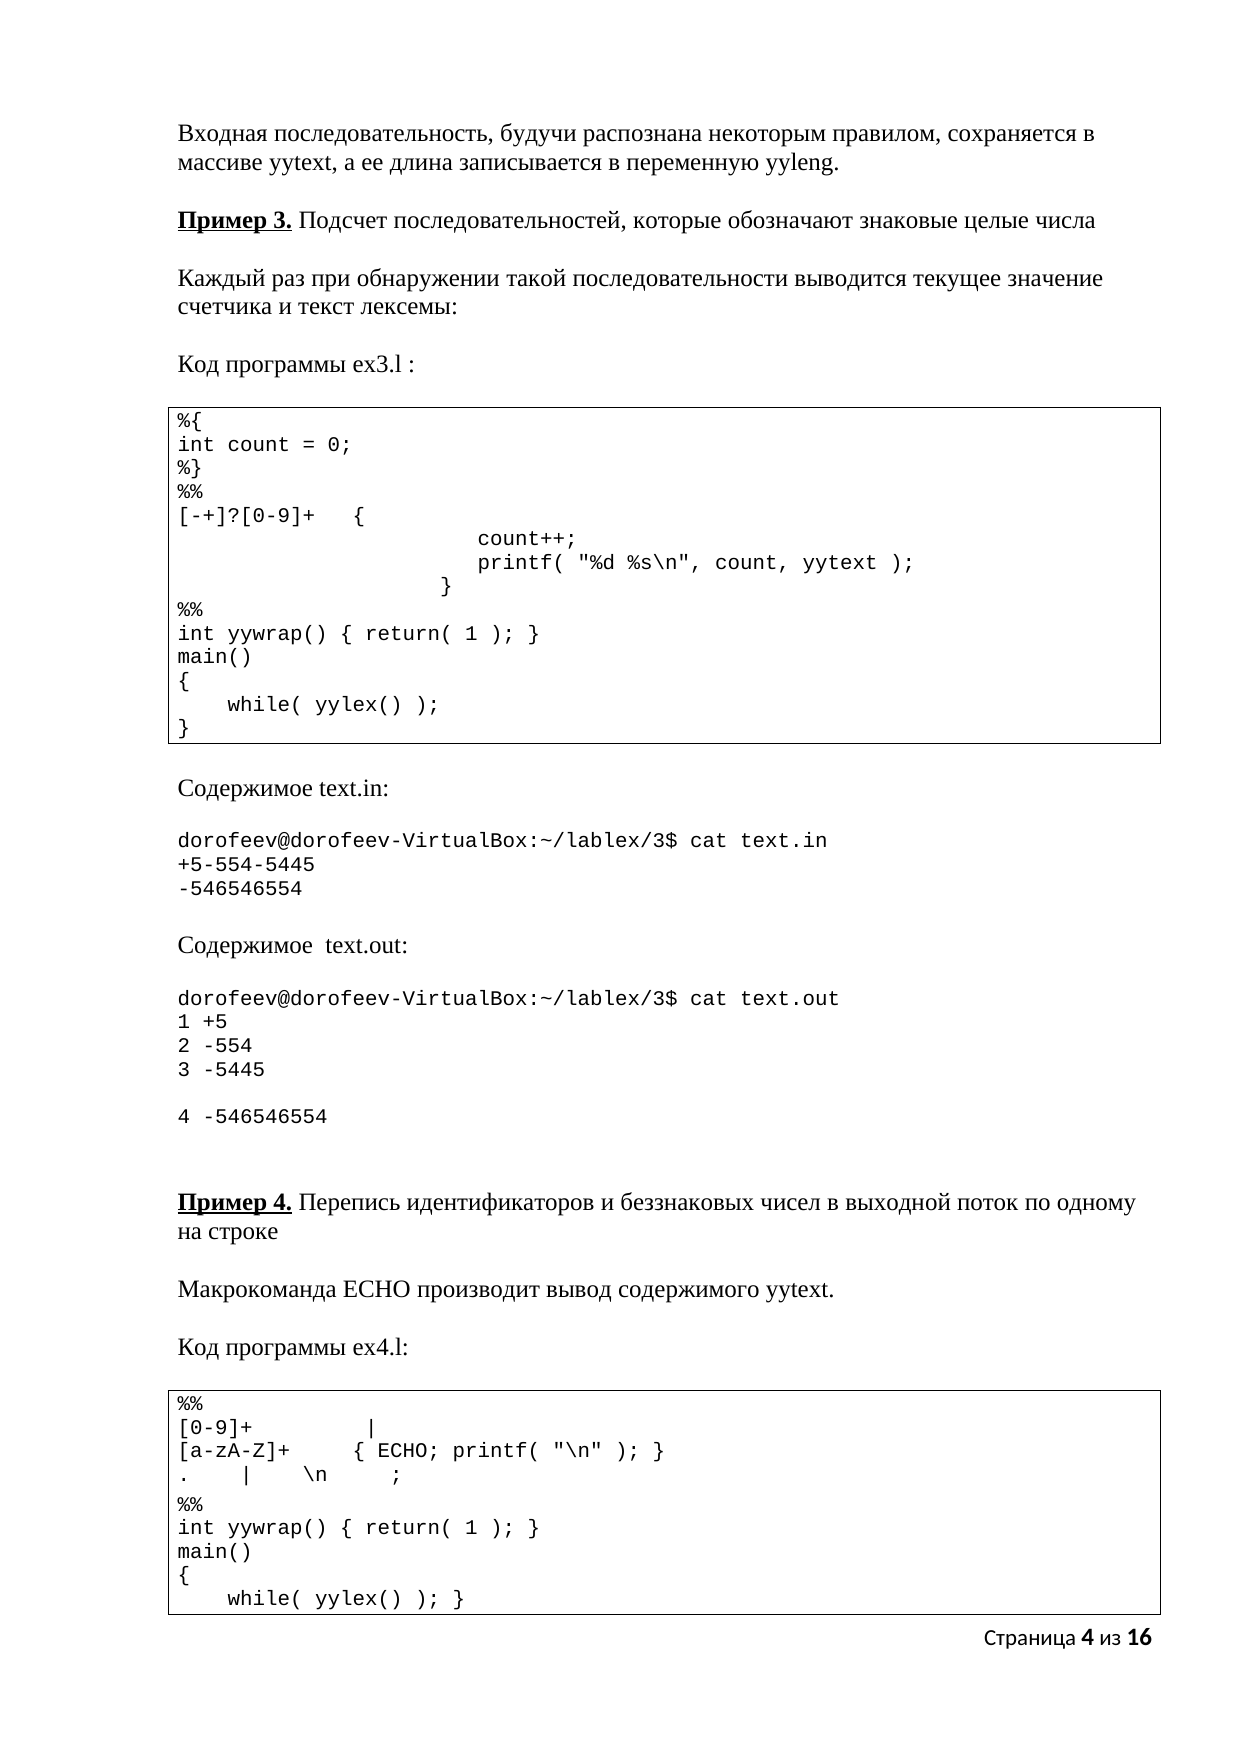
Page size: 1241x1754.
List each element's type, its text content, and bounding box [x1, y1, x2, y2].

text Макрокоманда ECHO производит вывод содержимого yytext. [177, 1274, 1152, 1303]
text Пример 4. Перепись идентификаторов и беззнаковых чисел в выходной поток по одному на строке [177, 1187, 1152, 1245]
text -546546554 [177, 878, 1152, 901]
text while( yylex() ); [177, 694, 1152, 714]
text Содержимое text.in: [177, 773, 1152, 802]
text Входная последовательность, будучи распознана некоторым правилом, сохраняется в массиве yytext, а ее длина записывается в переменную yyleng. [177, 118, 1152, 176]
text Каждый раз при обнаружении такой последовательности выводится текущее значение счетчика и текст лексемы: [177, 263, 1152, 320]
text Пример 3. Подсчет последовательностей, которые обозначают знаковые целые числа [177, 205, 1152, 233]
text { [177, 670, 1152, 694]
text } [169, 714, 1160, 743]
text %% [177, 599, 1152, 623]
text main() [177, 646, 1152, 670]
text Код программы ex3.l : [177, 349, 1152, 378]
text 1 +5 [177, 1011, 1152, 1035]
text { [177, 1564, 1152, 1585]
text 3 -5445 [177, 1058, 1152, 1082]
text dorofeev@dorofeev-VirtualBox:~/lablex/3$ cat text.in [177, 830, 1152, 854]
text printf( "%d %s\n", count, yytext ); [177, 552, 1152, 576]
text Код программы ex4.l: [177, 1332, 1152, 1361]
text dorofeev@dorofeev-VirtualBox:~/lablex/3$ cat text.out [177, 988, 1152, 1011]
text %} [177, 457, 1152, 481]
text %% [177, 481, 1152, 504]
text while( yylex() ); } [169, 1585, 1160, 1614]
text %% [0-9]+ | [a-zA-Z]+ { ECHO; printf( "\n" ); } . | \n ; %% int yywrap() { return( 1 ); } [169, 1391, 1160, 1541]
text 2 -554 [177, 1035, 1152, 1058]
text 4 -546546554 [177, 1106, 1152, 1129]
text +5-554-5445 [177, 854, 1152, 878]
text int yywrap() { return( 1 ); } [177, 623, 1152, 646]
text %{ [169, 408, 1160, 434]
text count++; [177, 528, 1152, 552]
text Содержимое text.out: [177, 930, 1152, 959]
text main() [177, 1541, 1152, 1564]
text [-+]?[0-9]+ { [177, 504, 1152, 528]
text int count = 0; [177, 434, 1152, 457]
text } [177, 576, 1152, 599]
